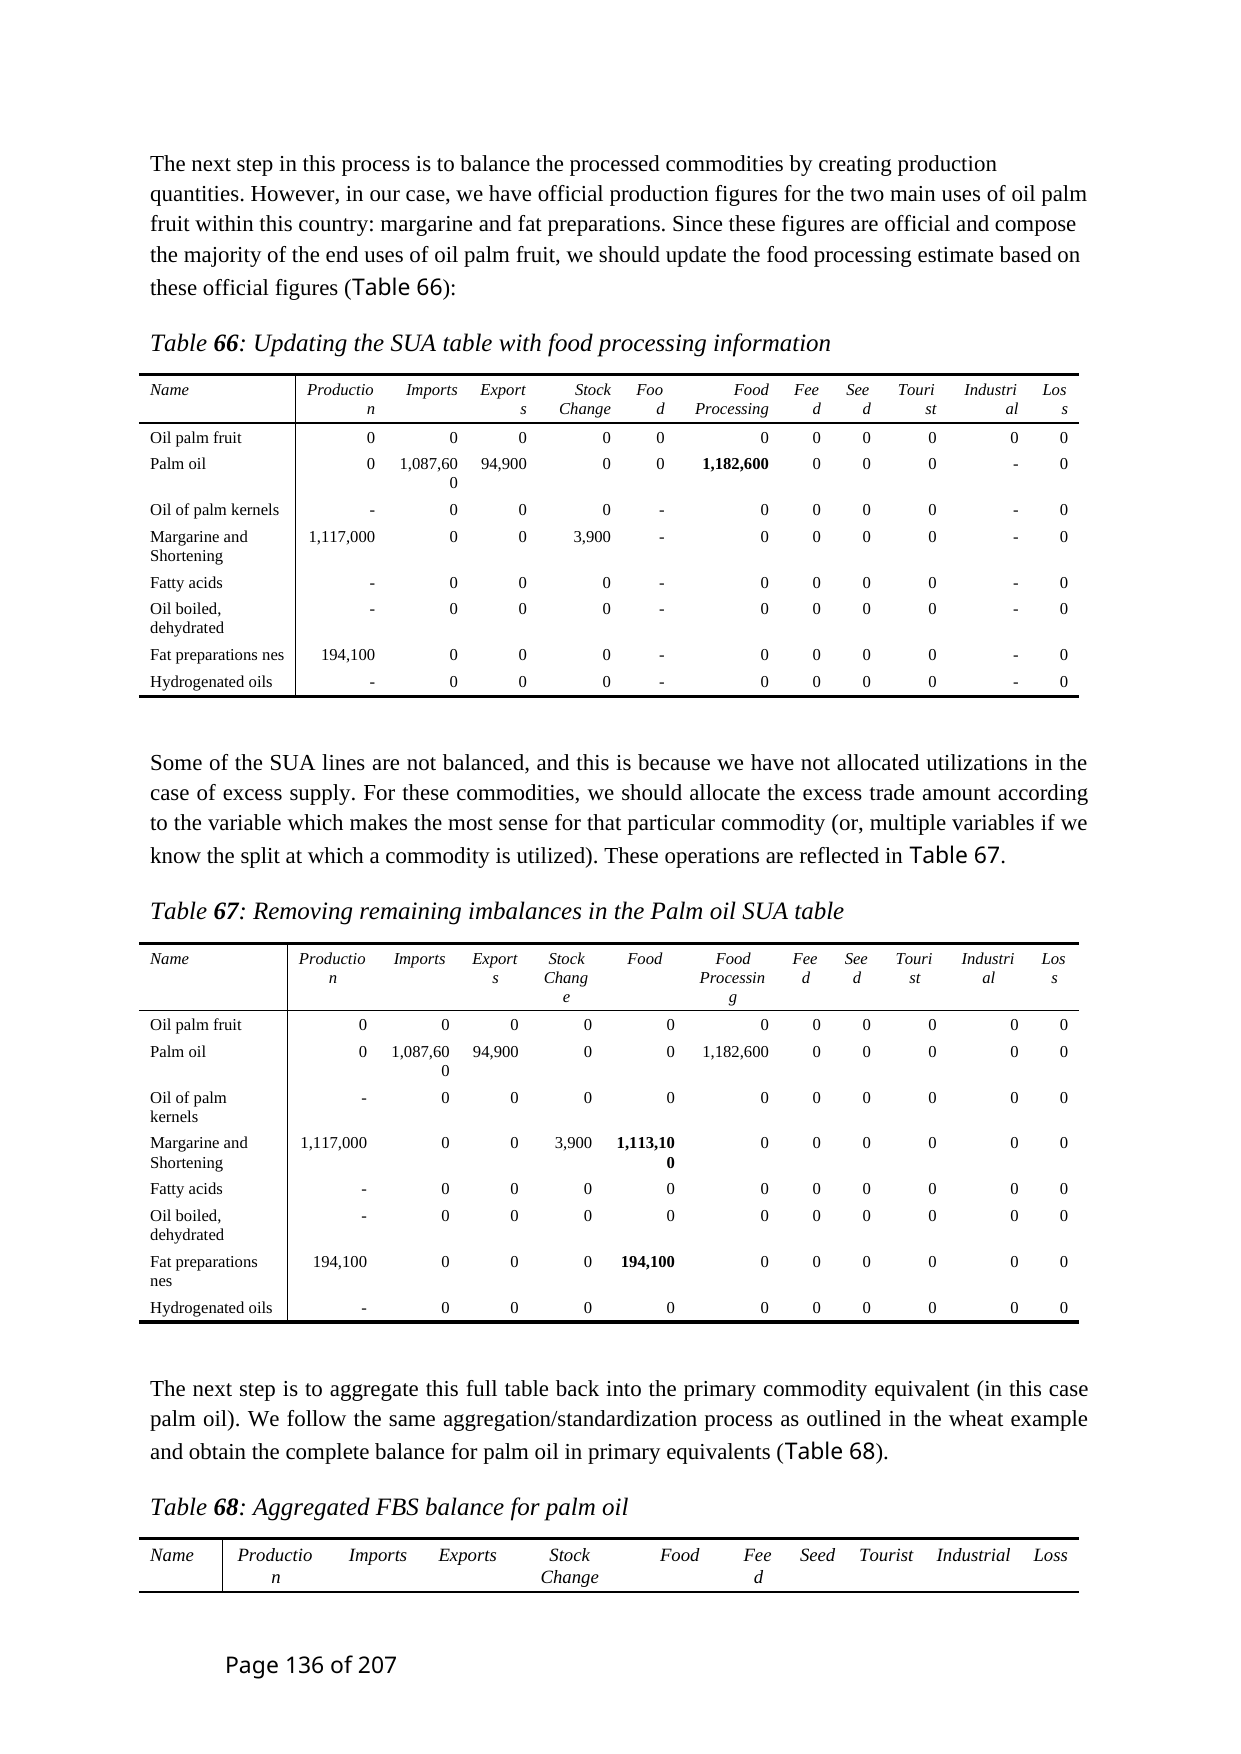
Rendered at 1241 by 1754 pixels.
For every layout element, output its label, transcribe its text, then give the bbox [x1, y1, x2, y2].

text Some of the SUA lines are not balanced, and this is because we have not allocated utilizations in the case of excess supply. For these commodities, we should allocate the excess trade amount according to the variable which makes the most sense for that particular commodity (or, multiple variables if we know the split at which a commodity is utilized). These operations are reflected in . [150, 749, 1090, 871]
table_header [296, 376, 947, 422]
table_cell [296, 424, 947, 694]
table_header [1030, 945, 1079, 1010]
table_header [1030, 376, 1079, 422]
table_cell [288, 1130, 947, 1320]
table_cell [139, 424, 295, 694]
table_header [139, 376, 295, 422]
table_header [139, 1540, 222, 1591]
text Table 67: Removing remaining imbalances in the Palm oil SUA table [150, 896, 1090, 925]
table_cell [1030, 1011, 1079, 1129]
text Table 66: Updating the SUA table with food processing information [150, 328, 1090, 356]
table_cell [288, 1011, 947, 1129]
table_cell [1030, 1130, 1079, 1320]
text The next step in this process is to balance the processed commodities by creating production quantities. However, in our case, we have official production figures for the two main uses of oil palm fruit within this country: margarine and fat preparations. Since these figures are official and compose the majority of the end uses of oil palm fruit, we should update the food processing estimate based on these official figures (): [150, 150, 1090, 302]
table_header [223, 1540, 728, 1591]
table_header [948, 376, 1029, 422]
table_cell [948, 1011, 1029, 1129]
text The next step is to aggregate this full table back into the primary commodity equivalent (in this case palm oil). We follow the same aggregation/standardization process as outlined in the wheat example and obtain the complete balance for palm oil in primary equivalents (). [150, 1374, 1090, 1466]
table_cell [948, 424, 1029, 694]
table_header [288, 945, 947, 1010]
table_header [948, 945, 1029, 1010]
text Table 68: Aggregated FBS balance for palm oil [150, 1492, 1090, 1521]
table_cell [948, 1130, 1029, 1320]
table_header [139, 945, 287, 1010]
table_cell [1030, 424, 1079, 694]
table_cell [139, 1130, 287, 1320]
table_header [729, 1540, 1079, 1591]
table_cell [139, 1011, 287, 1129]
